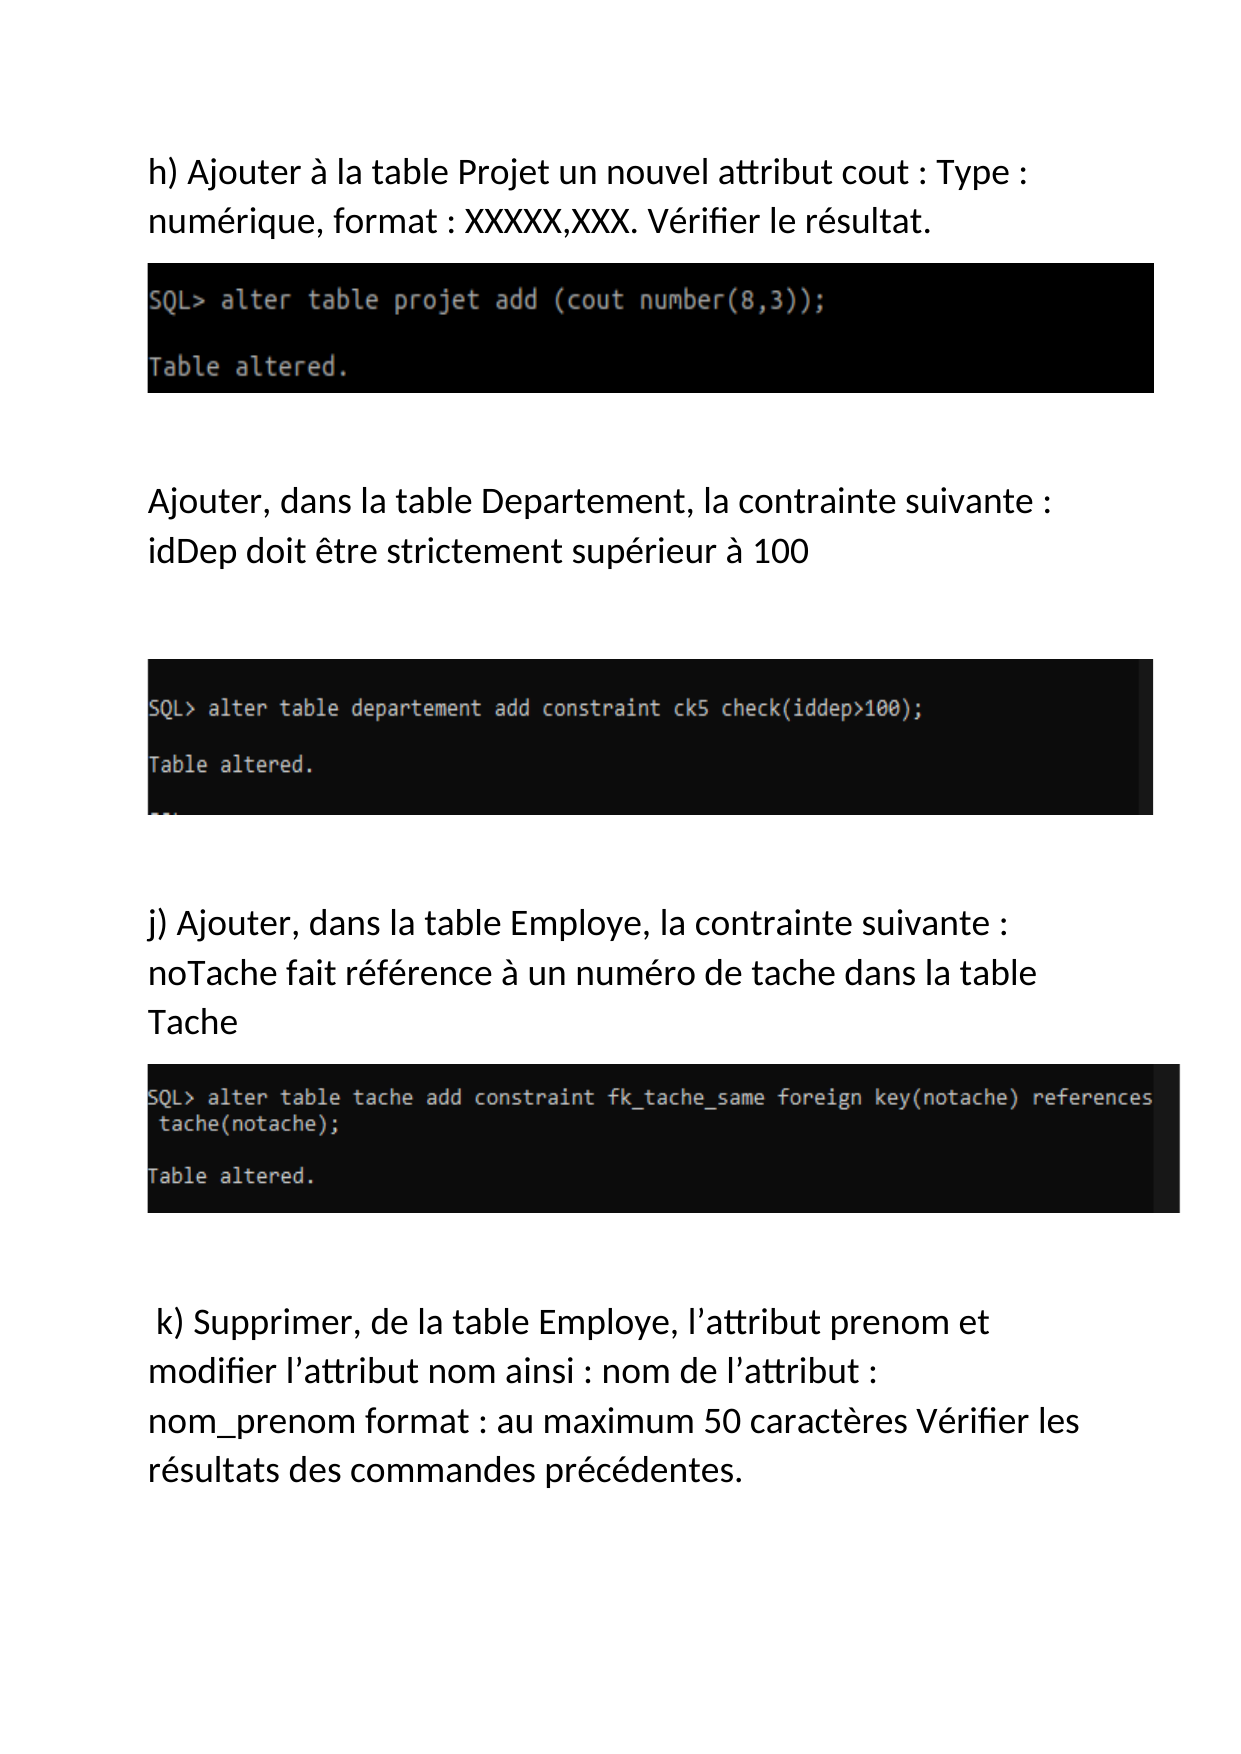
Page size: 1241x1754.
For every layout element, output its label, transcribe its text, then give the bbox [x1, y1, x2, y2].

text Ajouter, dans la table Departement, la contrainte suivante : idDep doit être strictement supérieur à 100 [148, 477, 1093, 573]
picture [147, 659, 1154, 815]
text h) Ajouter à la table Projet un nouvel attribut cout : Type : numérique, format : XXXXX,XXX. Vérifier le résultat. [148, 148, 1093, 243]
picture [147, 263, 1154, 393]
picture [147, 1064, 1180, 1213]
text k) Supprimer, de la table Employe, l’attribut prenom et modifier l’attribut nom ainsi : nom de l’attribut : nom_prenom format : au maximum 50 caractères Vérifier les résultats des commandes précédentes. [148, 1298, 1093, 1492]
text j) Ajouter, dans la table Employe, la contrainte suivante : noTache fait référence à un numéro de tache dans la table Tache [148, 899, 1093, 1044]
